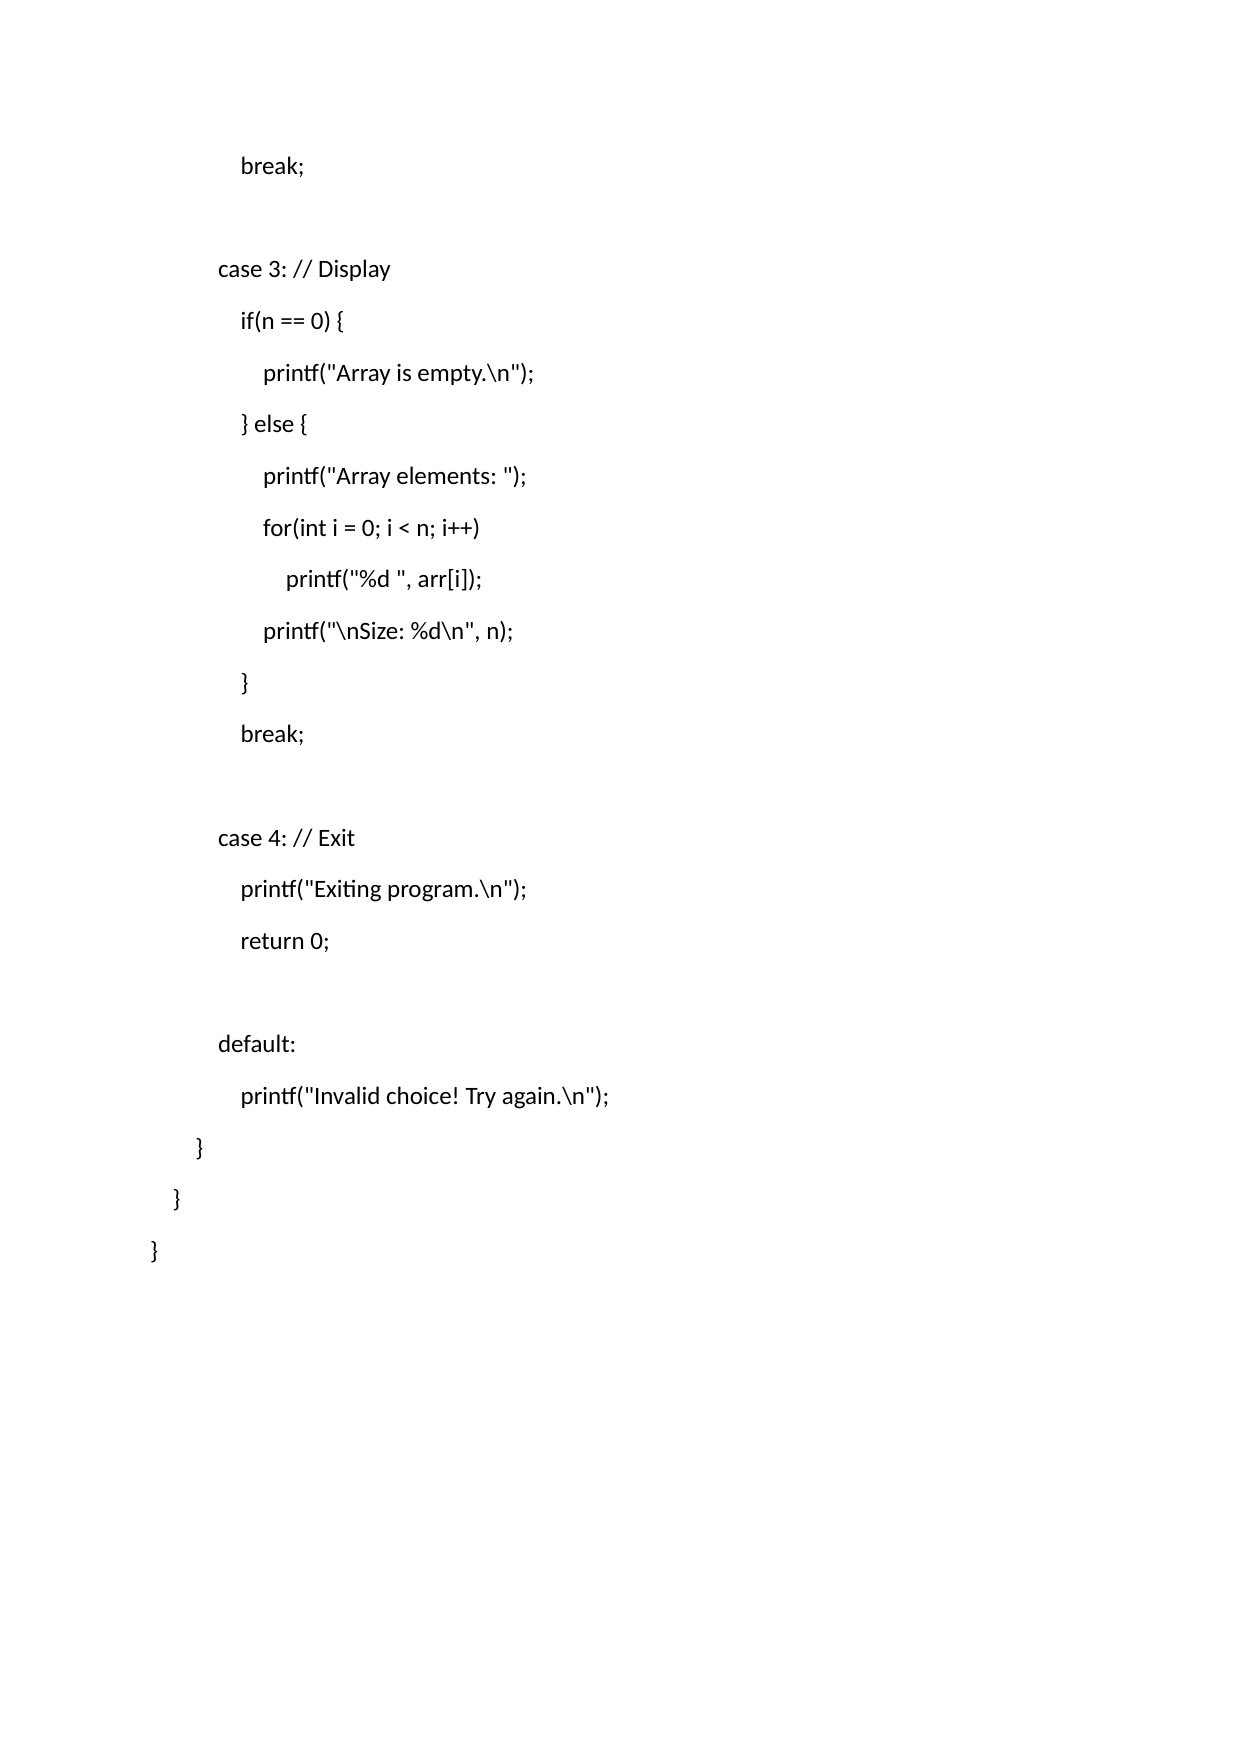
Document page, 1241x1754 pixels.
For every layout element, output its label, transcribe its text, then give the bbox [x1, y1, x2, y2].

text printf("%d ", arr[i]); [150, 563, 1090, 594]
text if(n == 0) { [150, 305, 1090, 336]
text printf("Exiting program.\n"); [150, 873, 1090, 904]
text } else { [150, 408, 1090, 439]
text printf("Array elements: "); [150, 460, 1090, 491]
text return 0; [150, 925, 1090, 956]
text } [150, 1235, 1090, 1266]
text break; [150, 718, 1090, 749]
text case 4: // Exit [150, 822, 1090, 852]
text printf("Invalid choice! Try again.\n"); [150, 1080, 1090, 1111]
text printf("Array is empty.\n"); [150, 357, 1090, 387]
text case 3: // Display [150, 253, 1090, 284]
text printf("\nSize: %d\n", n); [150, 615, 1090, 646]
text } [150, 1132, 1090, 1162]
text default: [150, 1028, 1090, 1059]
text } [150, 1183, 1090, 1214]
text for(int i = 0; i < n; i++) [150, 512, 1090, 542]
text } [150, 667, 1090, 697]
text break; [150, 150, 1090, 181]
